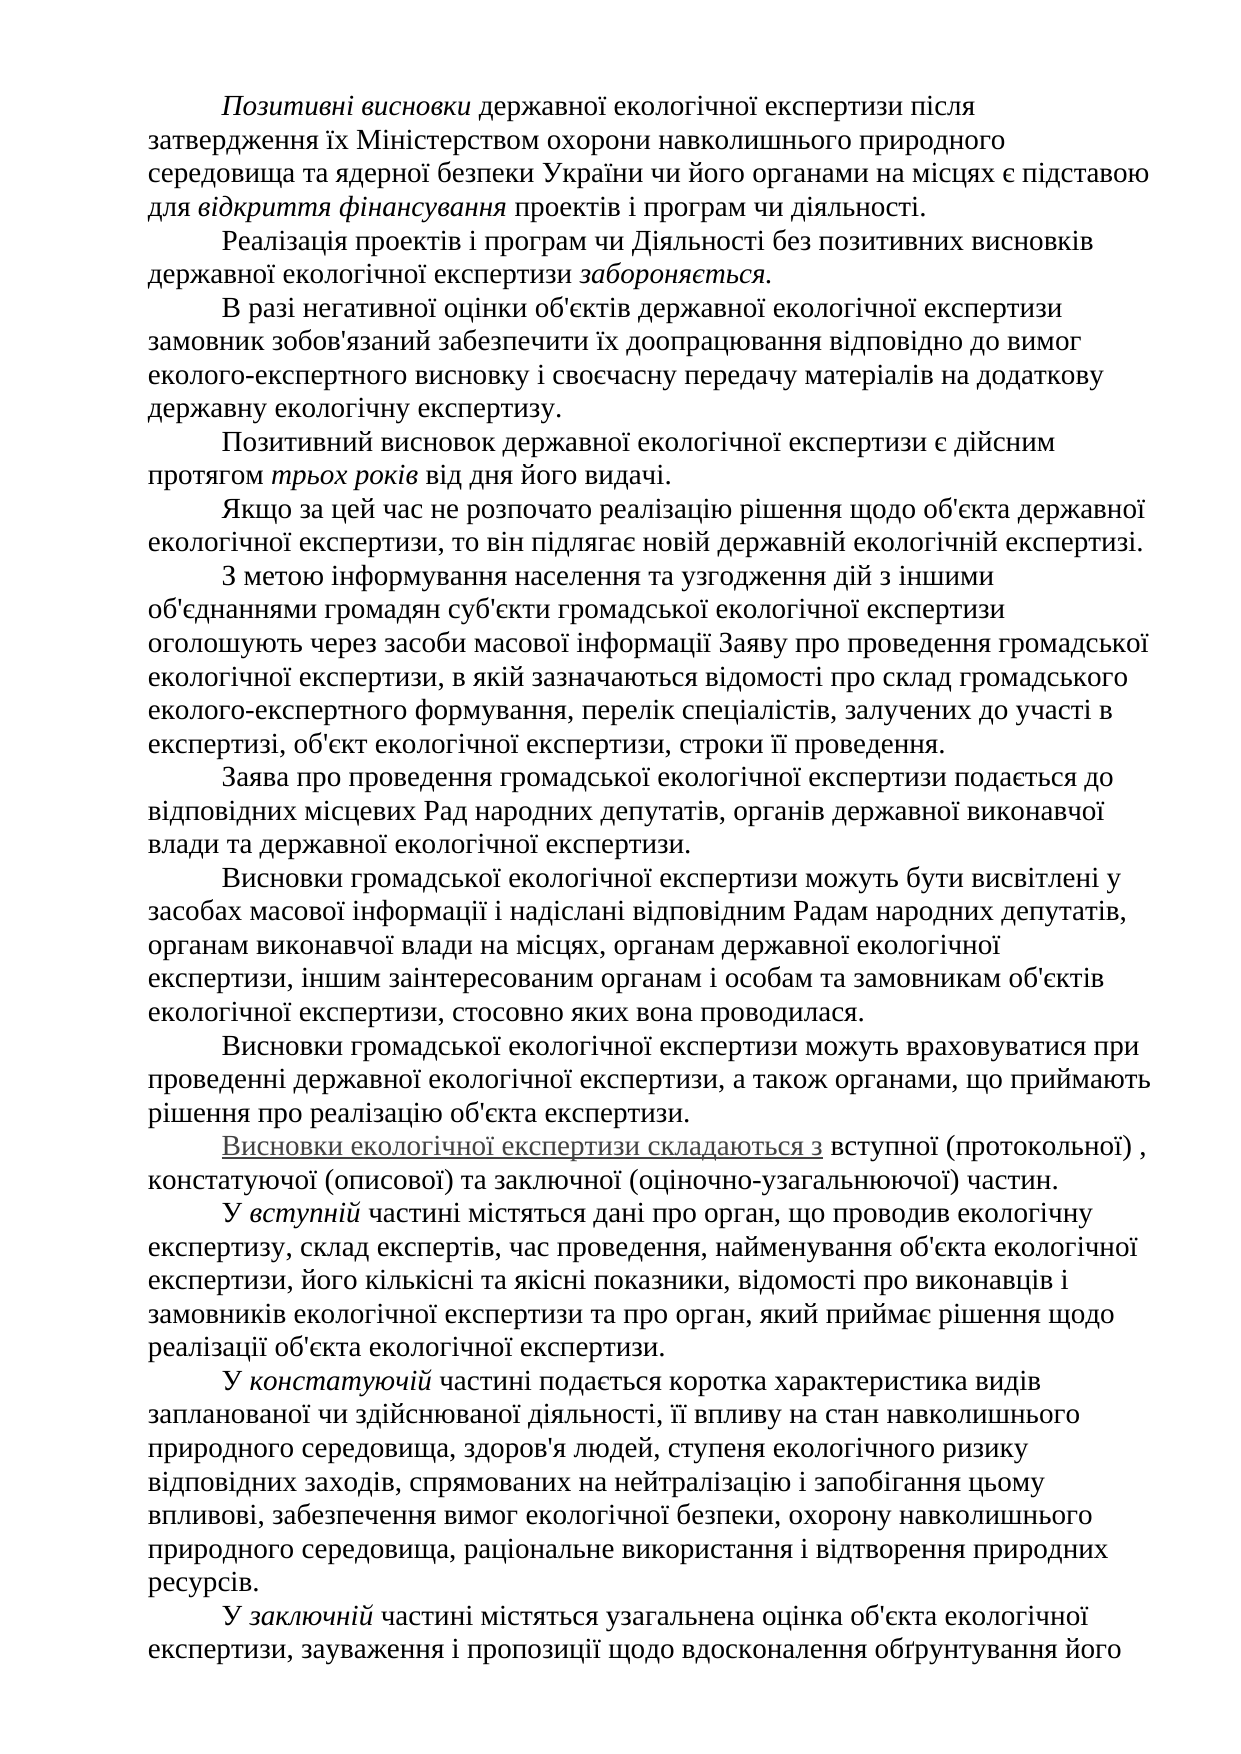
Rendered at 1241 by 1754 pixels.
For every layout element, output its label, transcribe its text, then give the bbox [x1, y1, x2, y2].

text У констатуючій частині подається коротка характеристика видів запланованої чи здійснюваної діяльності, її впливу на стан навколишнього природного середовища, здоров'я людей, ступеня екологічного ризику відповідних заходів, спрямованих на нейтралізацію і запобігання цьому впливові, забезпечення вимог екологічної безпеки, охорону навколишнього природного середовища, раціональне використання і відтворення природних ресурсів. [148, 1363, 1152, 1598]
text З метою інформування населення та узгодження дій з іншими об'єднаннями громадян суб'єкти громадської екологічної експертизи оголошують через засоби масової інформації Заяву про проведення громадської екологічної експертизи, в якій зазначаються відомості про склад громадського еколого-експертного формування, перелік спеціалістів, залучених до участі в експертизі, об'єкт екологічної експертизи, строки її проведення. [148, 558, 1152, 759]
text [148, 1598, 1152, 1665]
text Реалізація проектів і програм чи Діяльності без позитивних висновків державної екологічної експертизи забороняється. [148, 223, 1152, 290]
text Заява про проведення громадської екологічної експертизи подається до відповідних місцевих Рад народних депутатів, органів державної виконавчої влади та державної екологічної експертизи. [148, 759, 1152, 860]
text В разі негативної оцінки об'єктів державної екологічної експертизи замовник зобов'язаний забезпечити їх доопрацювання відповідно до вимог еколого-експертного висновку і своєчасну передачу матеріалів на додаткову державну екологічну експертизу. [148, 290, 1152, 424]
text Висновки громадської екологічної експертизи можуть бути висвітлені у засобах масової інформації і надіслані відповідним Радам народних депутатів, органам виконавчої влади на місцях, органам державної екологічної експертизи, іншим заінтересованим органам і особам та замовникам об'єктів екологічної експертизи, стосовно яких вона проводилася. [148, 860, 1152, 1028]
text Якщо за цей час не розпочато реалізацію рішення щодо об'єкта державної екологічної експертизи, то він підлягає новій державній екологічній експертизі. [148, 491, 1152, 558]
text Позитивні висновки державної екологічної експертизи після затвердження їх Міністерством охорони навколишнього природного середовища та ядерної безпеки України чи його органами на місцях є підставою для відкриття фінансування проектів і програм чи діяльності. [148, 88, 1152, 223]
text Висновки громадської екологічної експертизи можуть враховуватися при проведенні державної екологічної експертизи, а також органами, що приймають рішення про реалізацію об'єкта експертизи. [148, 1028, 1152, 1128]
text У вступній частині містяться дані про орган, що проводив екологічну експертизу, склад експертів, час проведення, найменування об'єкта екологічної експертизи, його кількісні та якісні показники, відомості про виконавців і замовників екологічної експертизи та про орган, який приймає рішення щодо реалізації об'єкта екологічної експертизи. [148, 1195, 1152, 1363]
text Позитивний висновок державної екологічної експертизи є дійсним протягом трьох років від дня його видачі. [148, 424, 1152, 491]
text Висновки екологічної експертизи складаються з вступної (протокольної) , констатуючої (описової) та заключної (оціночно-узагальнюючої) частин. [148, 1128, 1152, 1195]
